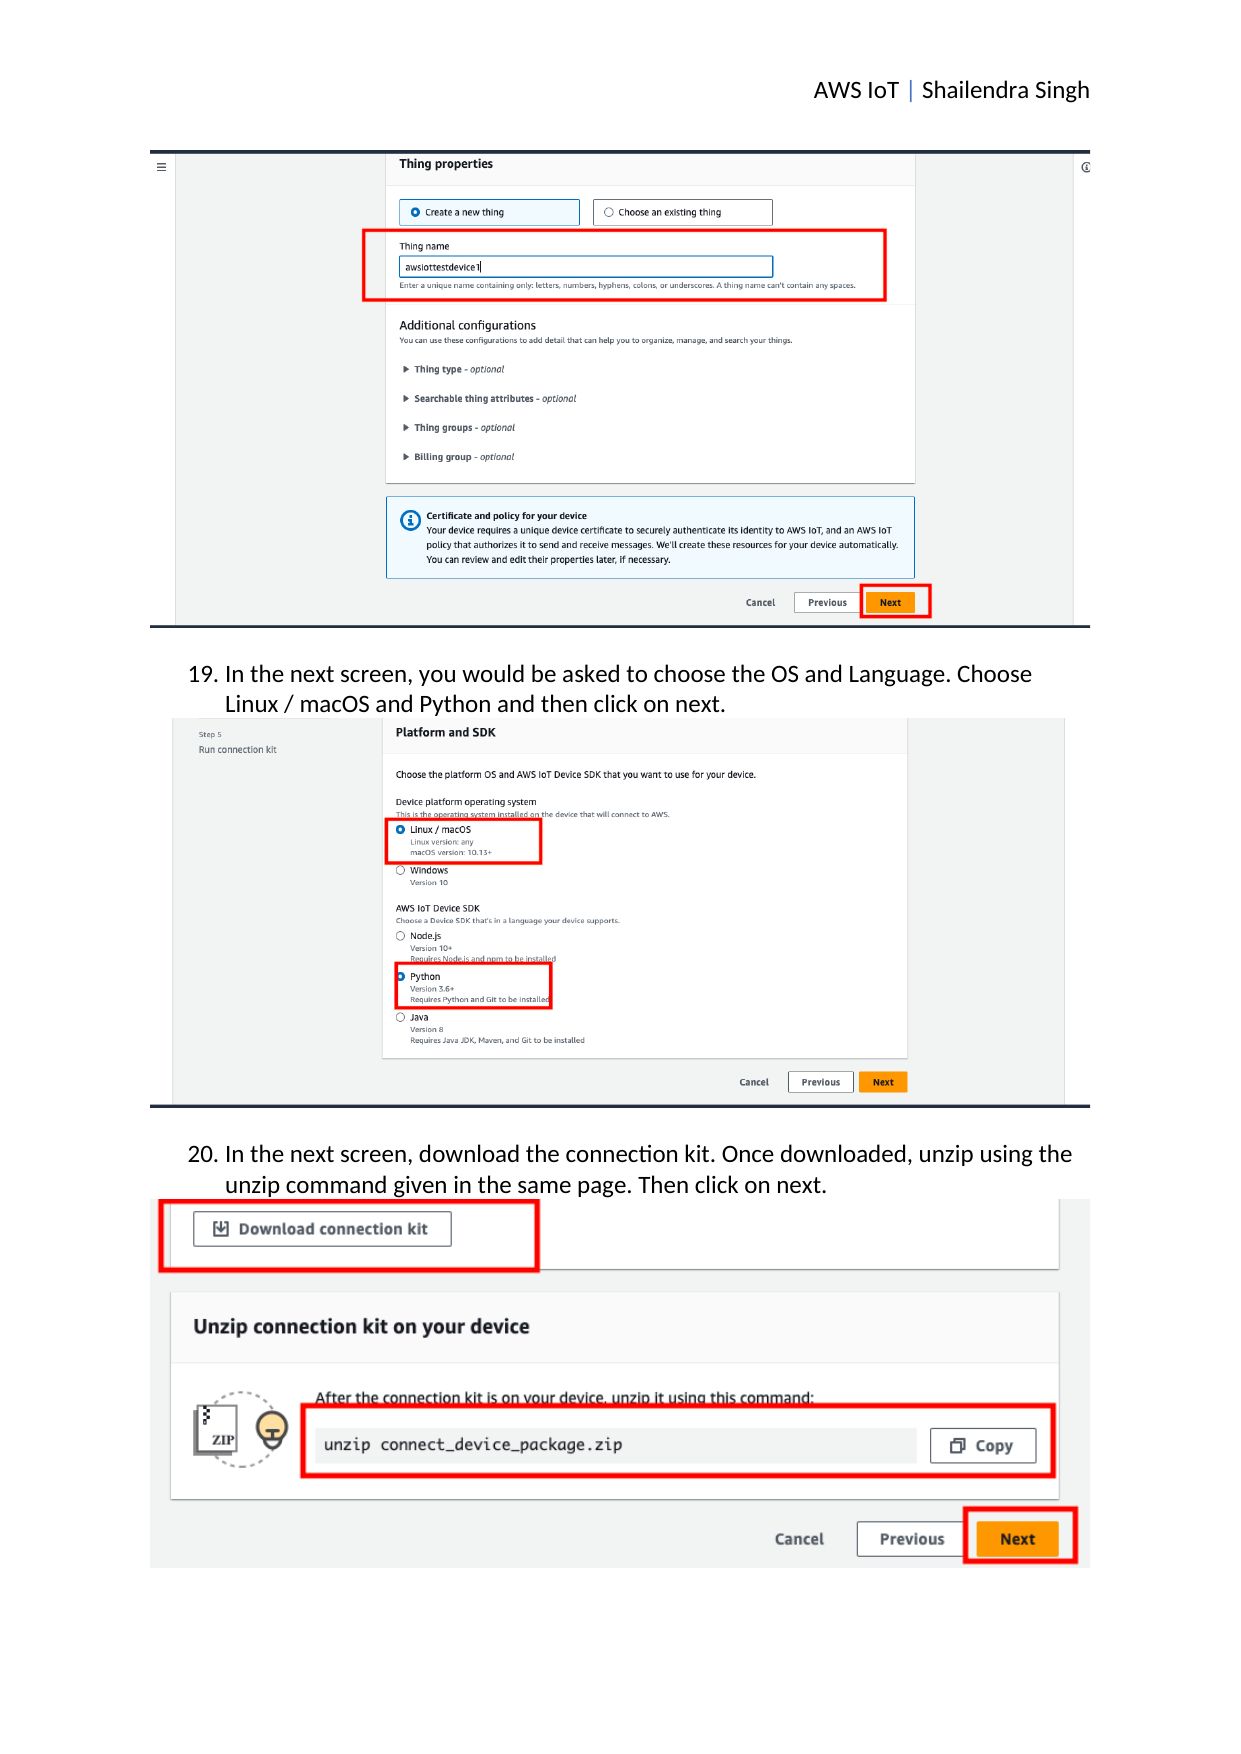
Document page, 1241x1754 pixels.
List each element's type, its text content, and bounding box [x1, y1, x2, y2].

list In the next screen, download the connection kit. Once downloaded, unzip using the unzip command given in the same page. Then click on next. [187, 1138, 1090, 1199]
picture [150, 1199, 1091, 1568]
list In the next screen, you would be asked to choose the OS and Language. Choose Linux / macOS and Python and then click on next. [187, 658, 1090, 718]
picture [150, 150, 1091, 628]
picture [150, 718, 1091, 1108]
